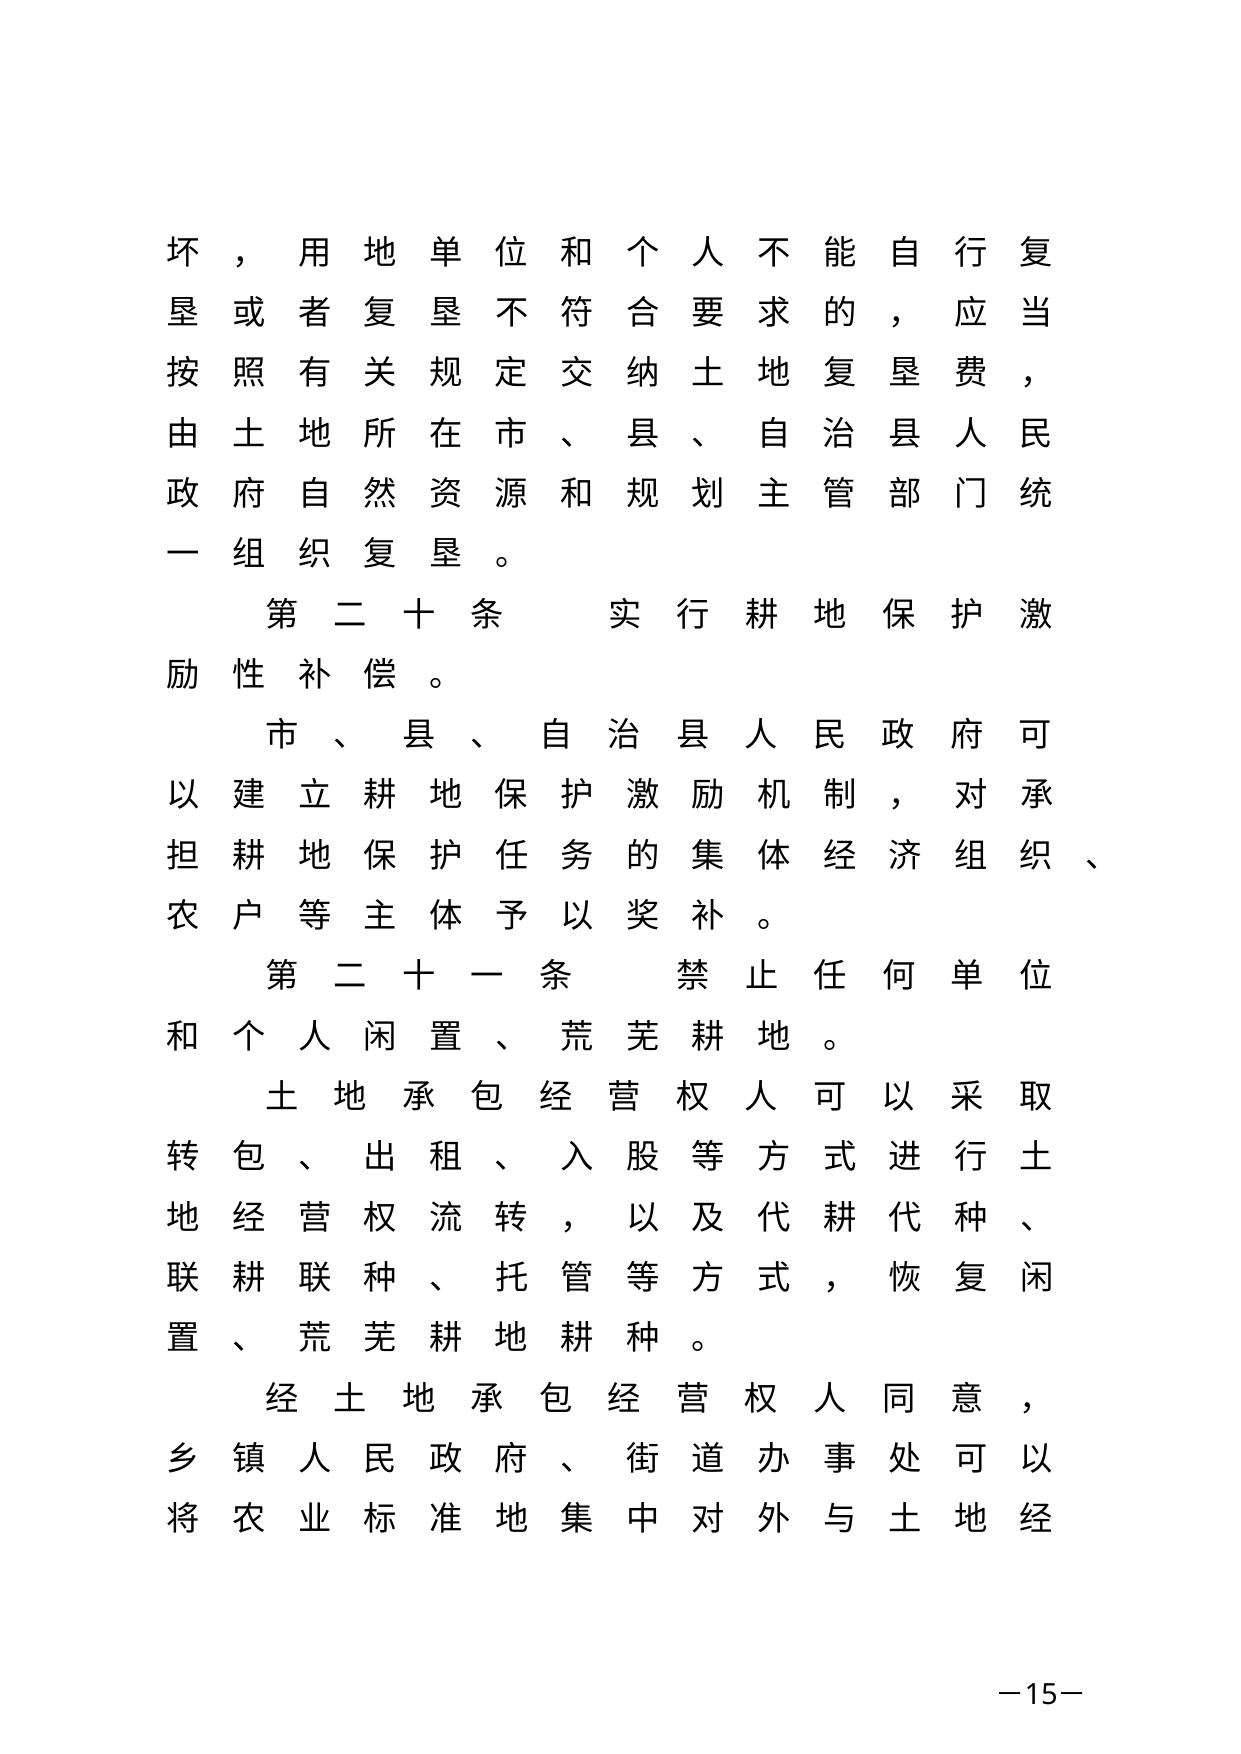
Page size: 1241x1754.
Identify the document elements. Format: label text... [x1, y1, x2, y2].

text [167, 1365, 1085, 1546]
text 第二十一条 禁止任何单位和个人闲置、荒芜耕地。 [167, 943, 1085, 1064]
text 市、县、自治县人民政府可以建立耕地保护激励机制，对承担耕地保护任务的集体经济组织、农户等主体予以奖补。 [167, 702, 1085, 943]
text 第二十条 实行耕地保护激励性补偿。 [167, 581, 1085, 702]
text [167, 219, 1085, 581]
text 土地承包经营权人可以采取转包、出租、入股等方式进行土地经营权流转，以及代耕代种、联耕联种、托管等方式，恢复闲置、荒芜耕地耕种。 [167, 1064, 1085, 1365]
